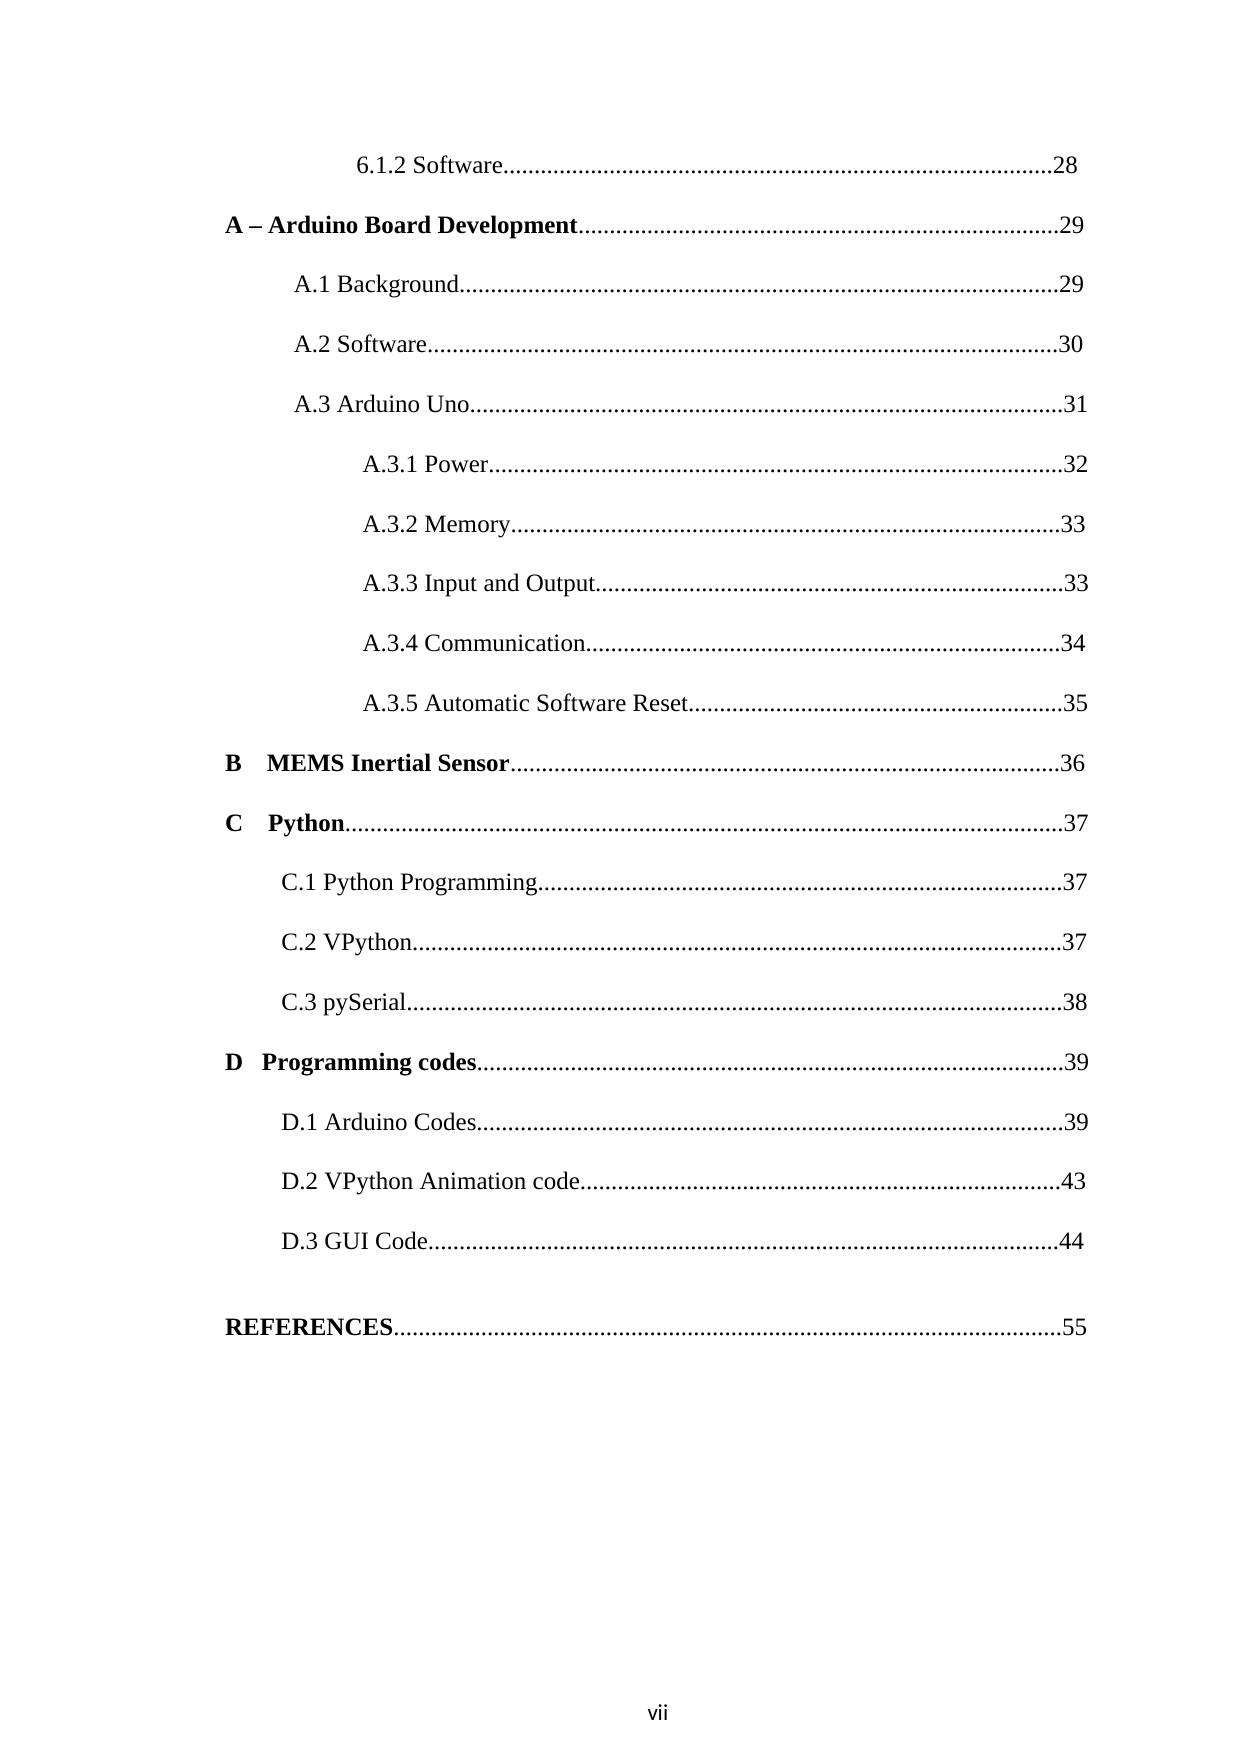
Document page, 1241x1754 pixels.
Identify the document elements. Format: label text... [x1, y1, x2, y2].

text A.3 Arduino Uno...............................................................................................31 [225, 389, 1090, 418]
text D.2 VPython Animation code.............................................................................43 [225, 1166, 1090, 1195]
text C.1 Python Programming....................................................................................37 [225, 867, 1090, 896]
text A.1 Background................................................................................................29 [225, 269, 1090, 298]
text A – Arduino Board Development.............................................................................29 [225, 210, 1090, 238]
text A.3.1 Power............................................................................................32 [225, 449, 1090, 478]
text D.1 Arduino Codes..............................................................................................39 [225, 1107, 1090, 1135]
text A.3.4 Communication............................................................................34 [225, 628, 1090, 657]
text REFERENCES...........................................................................................................55 [225, 1312, 1090, 1341]
text D Programming codes..............................................................................................39 [225, 1047, 1090, 1076]
text C.3 pySerial.........................................................................................................38 [225, 987, 1090, 1016]
text A.3.3 Input and Output...........................................................................33 [225, 568, 1090, 597]
text C Python...................................................................................................................37 [225, 808, 1090, 836]
text 6.1.2 Software........................................................................................28 [225, 150, 1090, 179]
text A.3.2 Memory........................................................................................33 [225, 509, 1090, 537]
text B MEMS Inertial Sensor........................................................................................36 [225, 748, 1090, 777]
text C.2 VPython........................................................................................................37 [225, 927, 1090, 956]
text A.3.5 Automatic Software Reset............................................................35 [225, 688, 1090, 717]
text A.2 Software.....................................................................................................30 [225, 329, 1090, 358]
text D.3 GUI Code.....................................................................................................44 [225, 1226, 1090, 1255]
